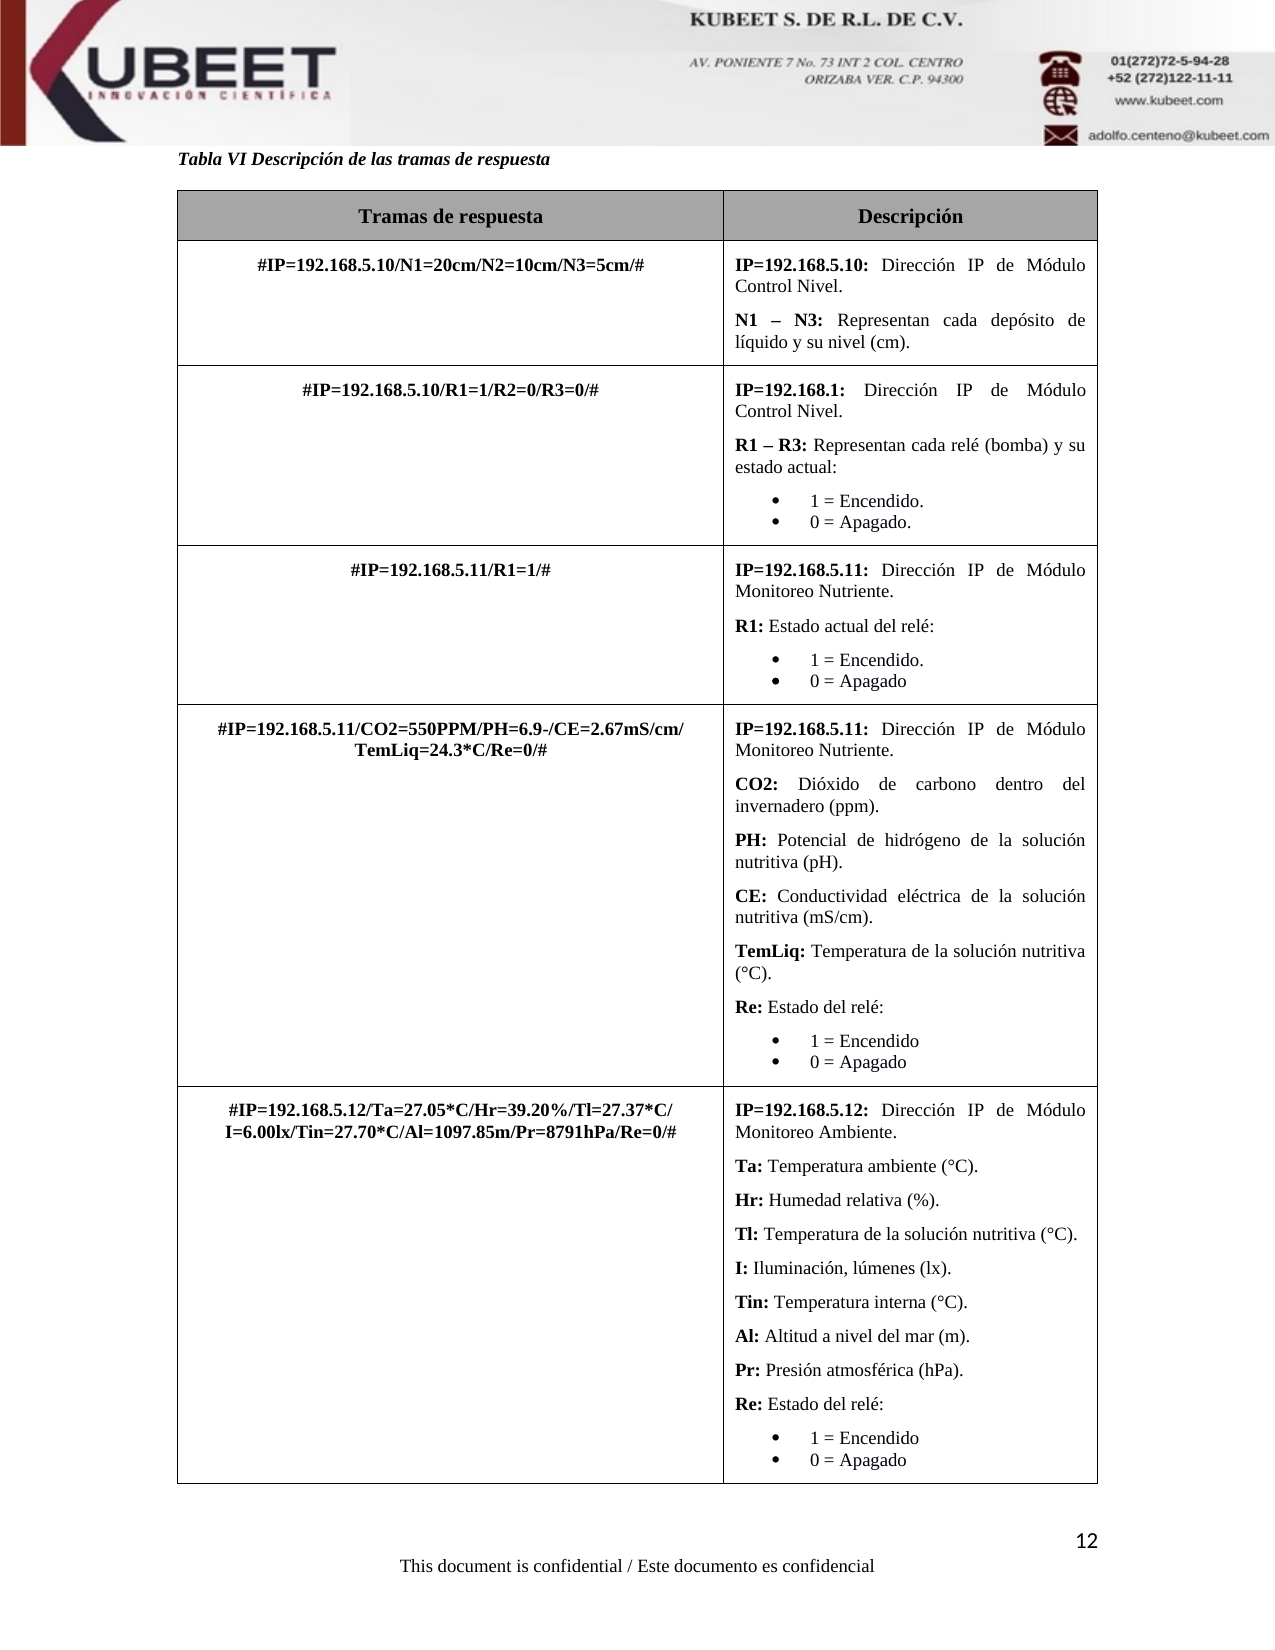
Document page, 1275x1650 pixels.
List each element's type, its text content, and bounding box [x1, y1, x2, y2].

table_cell IP=192.168.5.11: Dirección IP de Módulo Monitoreo Nutriente. CO2: Dióxido de carbono dentro del invernadero (ppm). PH: Potencial de hidrógeno de la solución nutritiva (pH). CE: Conductividad eléctrica de la solución nutritiva (mS/cm). TemLiq: Temperatura de la solución nutritiva (°C). Re: Estado del relé: 1 = Encendido 0 = Apagado [724, 705, 1097, 1086]
picture [0, 0, 1275, 146]
text Tabla VI Descripción de las tramas de respuesta [177, 148, 1098, 169]
table_cell #IP=192.168.5.10/N1=20cm/N2=10cm/N3=5cm/# [178, 241, 723, 365]
table_cell #IP=192.168.5.11/R1=1/# [178, 546, 723, 704]
table_header Tramas de respuesta [178, 191, 723, 240]
table_cell IP=192.168.5.12: Dirección IP de Módulo Monitoreo Ambiente. Ta: Temperatura ambiente (°C). Hr: Humedad relativa (%). Tl: Temperatura de la solución nutritiva (°C). I: Iluminación, lúmenes (lx). Tin: Temperatura interna (°C). Al: Altitud a nivel del mar (m). Pr: Presión atmosférica (hPa). Re: Estado del relé: 1 = Encendido 0 = Apagado [724, 1087, 1097, 1483]
table_cell IP=192.168.1: Dirección IP de Módulo Control Nivel. R1 – R3: Representan cada relé (bomba) y su estado actual: 1 = Encendido. 0 = Apagado. [724, 366, 1097, 545]
table_cell #IP=192.168.5.10/R1=1/R2=0/R3=0/# [178, 366, 723, 545]
table_cell IP=192.168.5.10: Dirección IP de Módulo Control Nivel. N1 – N3: Representan cada depósito de líquido y su nivel (cm). [724, 241, 1097, 365]
table_cell #IP=192.168.5.12/Ta=27.05*C/Hr=39.20%/Tl=27.37*C/I=6.00lx/Tin=27.70*C/Al=1097.85m/Pr=8791hPa/Re=0/# [178, 1087, 723, 1483]
table_cell #IP=192.168.5.11/CO2=550PPM/PH=6.9-/CE=2.67mS/cm/TemLiq=24.3*C/Re=0/# [178, 705, 723, 1086]
table_header Descripción [724, 191, 1097, 240]
table_cell IP=192.168.5.11: Dirección IP de Módulo Monitoreo Nutriente. R1: Estado actual del relé: 1 = Encendido. 0 = Apagado [724, 546, 1097, 704]
